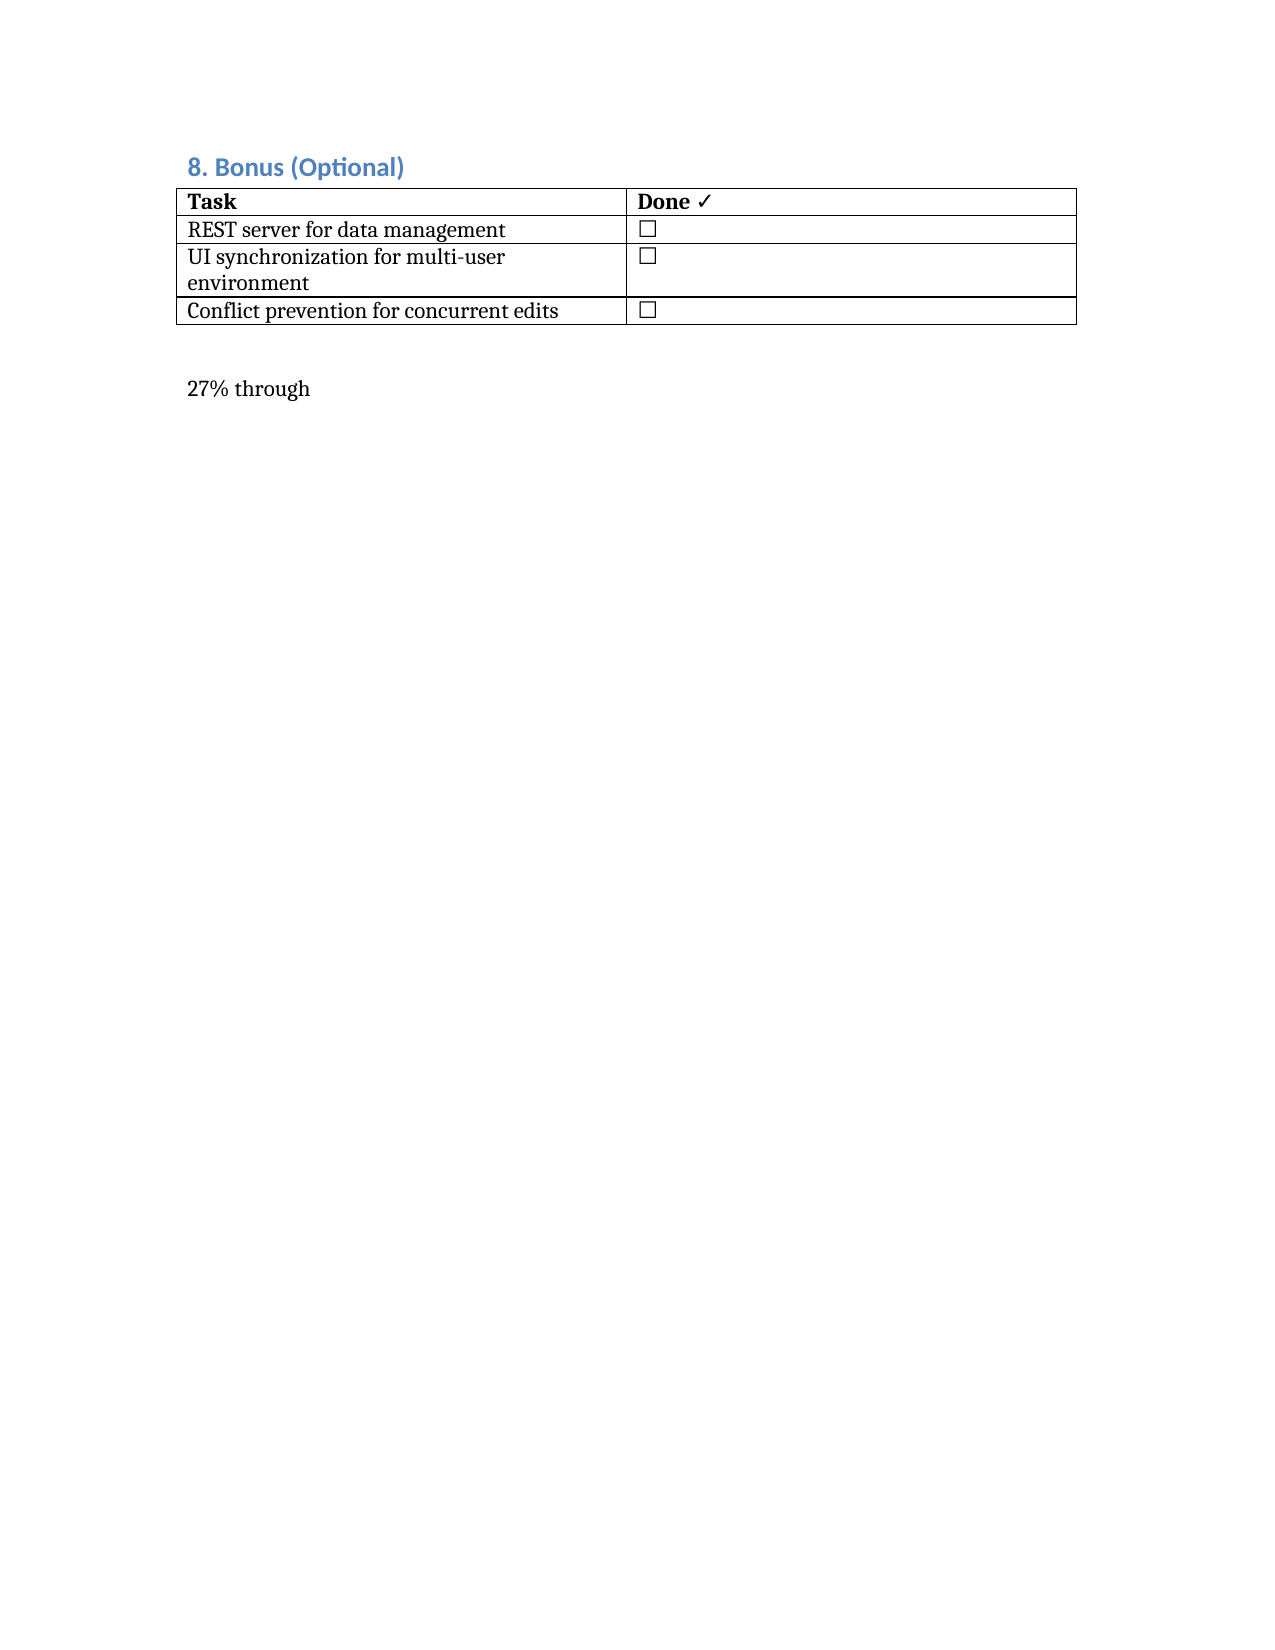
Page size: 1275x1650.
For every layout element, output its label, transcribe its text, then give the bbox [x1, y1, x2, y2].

table_cell UI synchronization for multi-user environment [177, 244, 626, 296]
table_header Task [177, 189, 626, 215]
table_cell ☐ [627, 298, 1076, 324]
text 27% through [187, 376, 1087, 402]
table_cell Conflict prevention for concurrent edits [177, 298, 626, 324]
subtitle 8. Bonus (Optional) [187, 150, 1087, 183]
table_header Done ✓ [627, 189, 1076, 215]
table_cell ☐ [627, 216, 1076, 243]
table_cell REST server for data management [177, 216, 626, 243]
table_cell ☐ [627, 244, 1076, 296]
